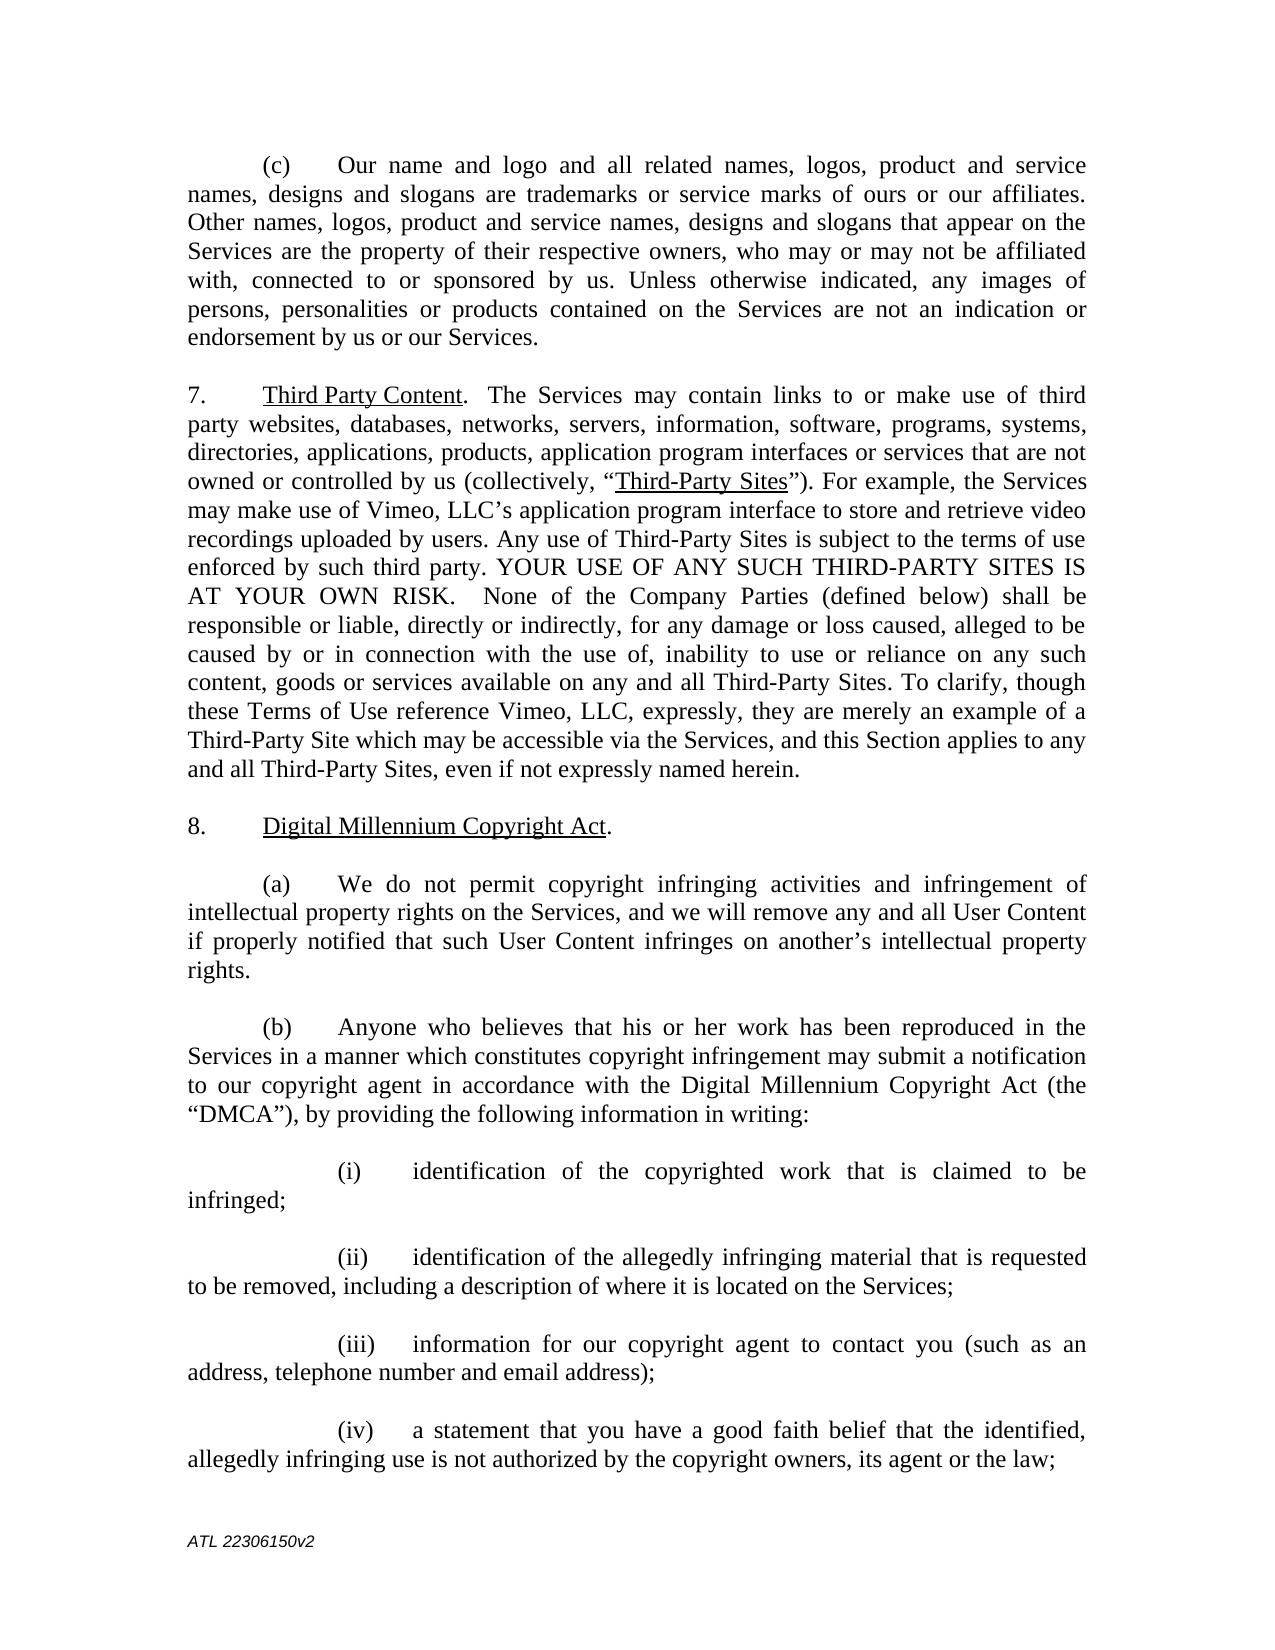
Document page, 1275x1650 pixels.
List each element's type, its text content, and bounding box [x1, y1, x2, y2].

text (c) Our name and logo and all related names, logos, product and service names, designs and slogans are trademarks or service marks of ours or our affiliates. Other names, logos, product and service names, designs and slogans that appear on the Services are the property of their respective owners, who may or may not be affiliated with, connected to or sponsored by us. Unless otherwise indicated, any images of persons, personalities or products contained on the Services are not an indication or endorsement by us or our Services. [187, 150, 1087, 351]
text (a) We do not permit copyright infringing activities and infringement of intellectual property rights on the Services, and we will remove any and all User Content if properly notified that such User Content infringes on another’s intellectual property rights. [187, 869, 1087, 984]
text (ii) identification of the allegedly infringing material that is requested to be removed, including a description of where it is located on the Services; [187, 1242, 1087, 1300]
text (iii) information for our copyright agent to contact you (such as an address, telephone number and email address); [187, 1329, 1087, 1386]
text 8. Digital Millennium Copyright Act. [187, 811, 1087, 840]
text (b) Anyone who believes that his or her work has been reproduced in the Services in a manner which constitutes copyright infringement may submit a notification to our copyright agent in accordance with the Digital Millennium Copyright Act (the “DMCA”), by providing the following information in writing: [187, 1012, 1087, 1127]
text 7. Third Party Content. The Services may contain links to or make use of third party websites, databases, networks, servers, information, software, programs, systems, directories, applications, products, application program interfaces or services that are not owned or controlled by us (collectively, “Third-Party Sites”). For example, the Services may make use of Vimeo, LLC’s application program interface to store and retrieve video recordings uploaded by users. Any use of Third-Party Sites is subject to the terms of use enforced by such third party. YOUR USE OF ANY SUCH THIRD-PARTY SITES IS AT YOUR OWN RISK. None of the Company Parties (defined below) shall be responsible or liable, directly or indirectly, for any damage or loss caused, alleged to be caused by or in connection with the use of, inability to use or reliance on any such content, goods or services available on any and all Third-Party Sites. To clarify, though these Terms of Use reference Vimeo, LLC, expressly, they are merely an example of a Third-Party Site which may be accessible via the Services, and this Section applies to any and all Third-Party Sites, even if not expressly named herein. [187, 380, 1087, 782]
text (i) identification of the copyrighted work that is claimed to be infringed; [187, 1156, 1087, 1214]
text (iv) a statement that you have a good faith belief that the identified, allegedly infringing use is not authorized by the copyright owners, its agent or the law; [187, 1415, 1087, 1472]
